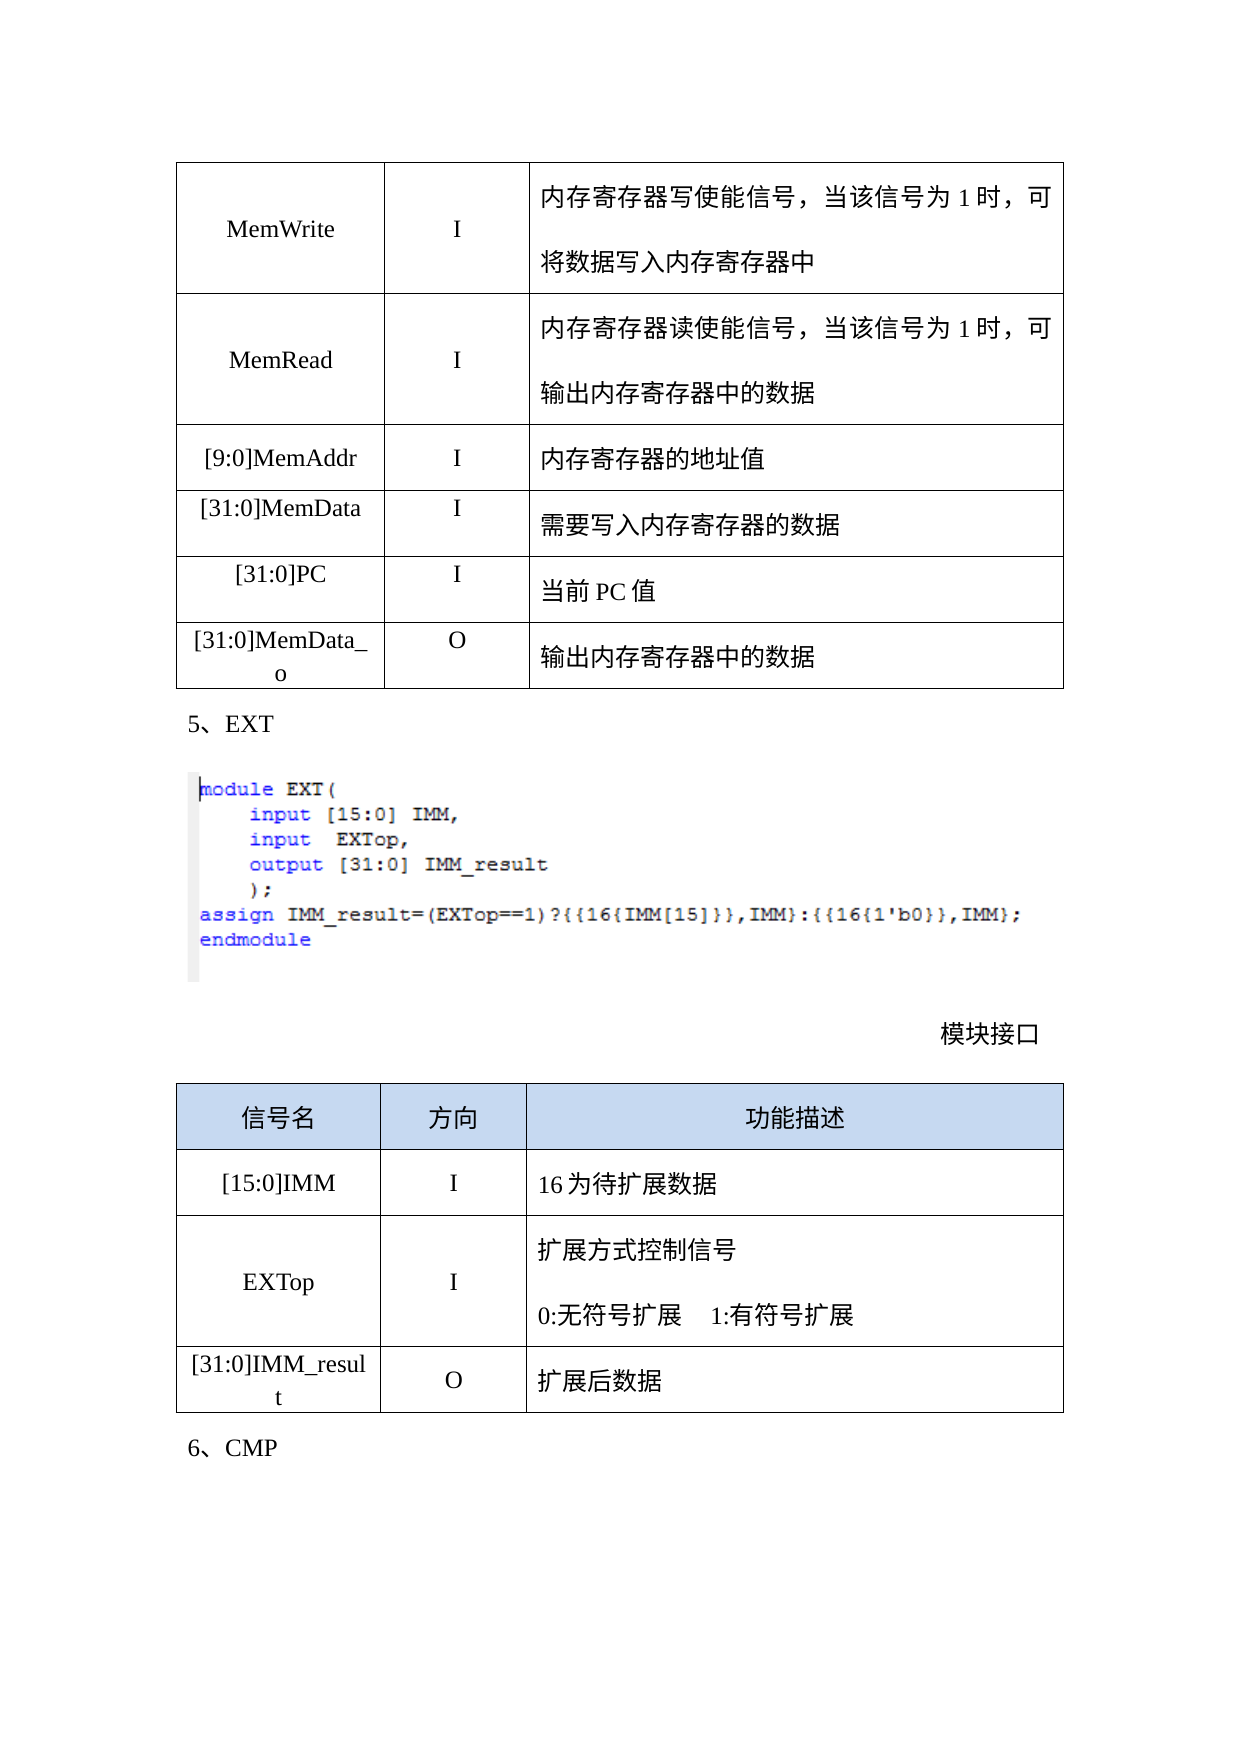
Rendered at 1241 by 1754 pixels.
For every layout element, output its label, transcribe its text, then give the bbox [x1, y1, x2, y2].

table_header 信号名 [177, 1084, 380, 1149]
text 6、CMP [187, 1413, 1053, 1478]
table_cell 需要写入内存寄存器的数据 [530, 491, 1063, 556]
table_cell O [381, 1347, 526, 1412]
table_cell [31:0]PC [177, 557, 384, 622]
table_cell [31:0]MemData [177, 491, 384, 556]
table_cell 16为待扩展数据 [527, 1150, 1063, 1215]
table_cell MemWrite [177, 163, 384, 293]
table_cell [15:0]IMM [177, 1150, 380, 1215]
table_cell 内存寄存器写使能信号，当该信号为1时，可将数据写入内存寄存器中 [530, 163, 1063, 293]
table_cell I [385, 557, 529, 622]
table_cell 内存寄存器的地址值 [530, 425, 1063, 490]
table_cell [31:0]MemData_o [177, 623, 384, 688]
table_cell I [385, 491, 529, 556]
table_cell [9:0]MemAddr [177, 425, 384, 490]
table_header 方向 [381, 1084, 526, 1149]
table_cell 内存寄存器读使能信号，当该信号为1时，可输出内存寄存器中的数据 [530, 294, 1063, 424]
table_cell I [381, 1216, 526, 1346]
table_cell [31:0]IMM_result [177, 1347, 380, 1412]
text 模块接口 [187, 1000, 1040, 1065]
table_cell 扩展方式控制信号 0:无符号扩展 1:有符号扩展 [527, 1216, 1063, 1346]
table_header 功能描述 [527, 1084, 1063, 1149]
table_cell I [385, 294, 529, 424]
table_cell 扩展后数据 [527, 1347, 1063, 1412]
table_cell 输出内存寄存器中的数据 [530, 623, 1063, 688]
table_cell I [381, 1150, 526, 1215]
text 5、EXT [187, 689, 1053, 754]
picture [187, 772, 1053, 982]
table_cell 当前PC值 [530, 557, 1063, 622]
table_cell I [385, 425, 529, 490]
table_cell MemRead [177, 294, 384, 424]
table_cell EXTop [177, 1216, 380, 1346]
table_cell O [385, 623, 529, 688]
table_cell I [385, 163, 529, 293]
